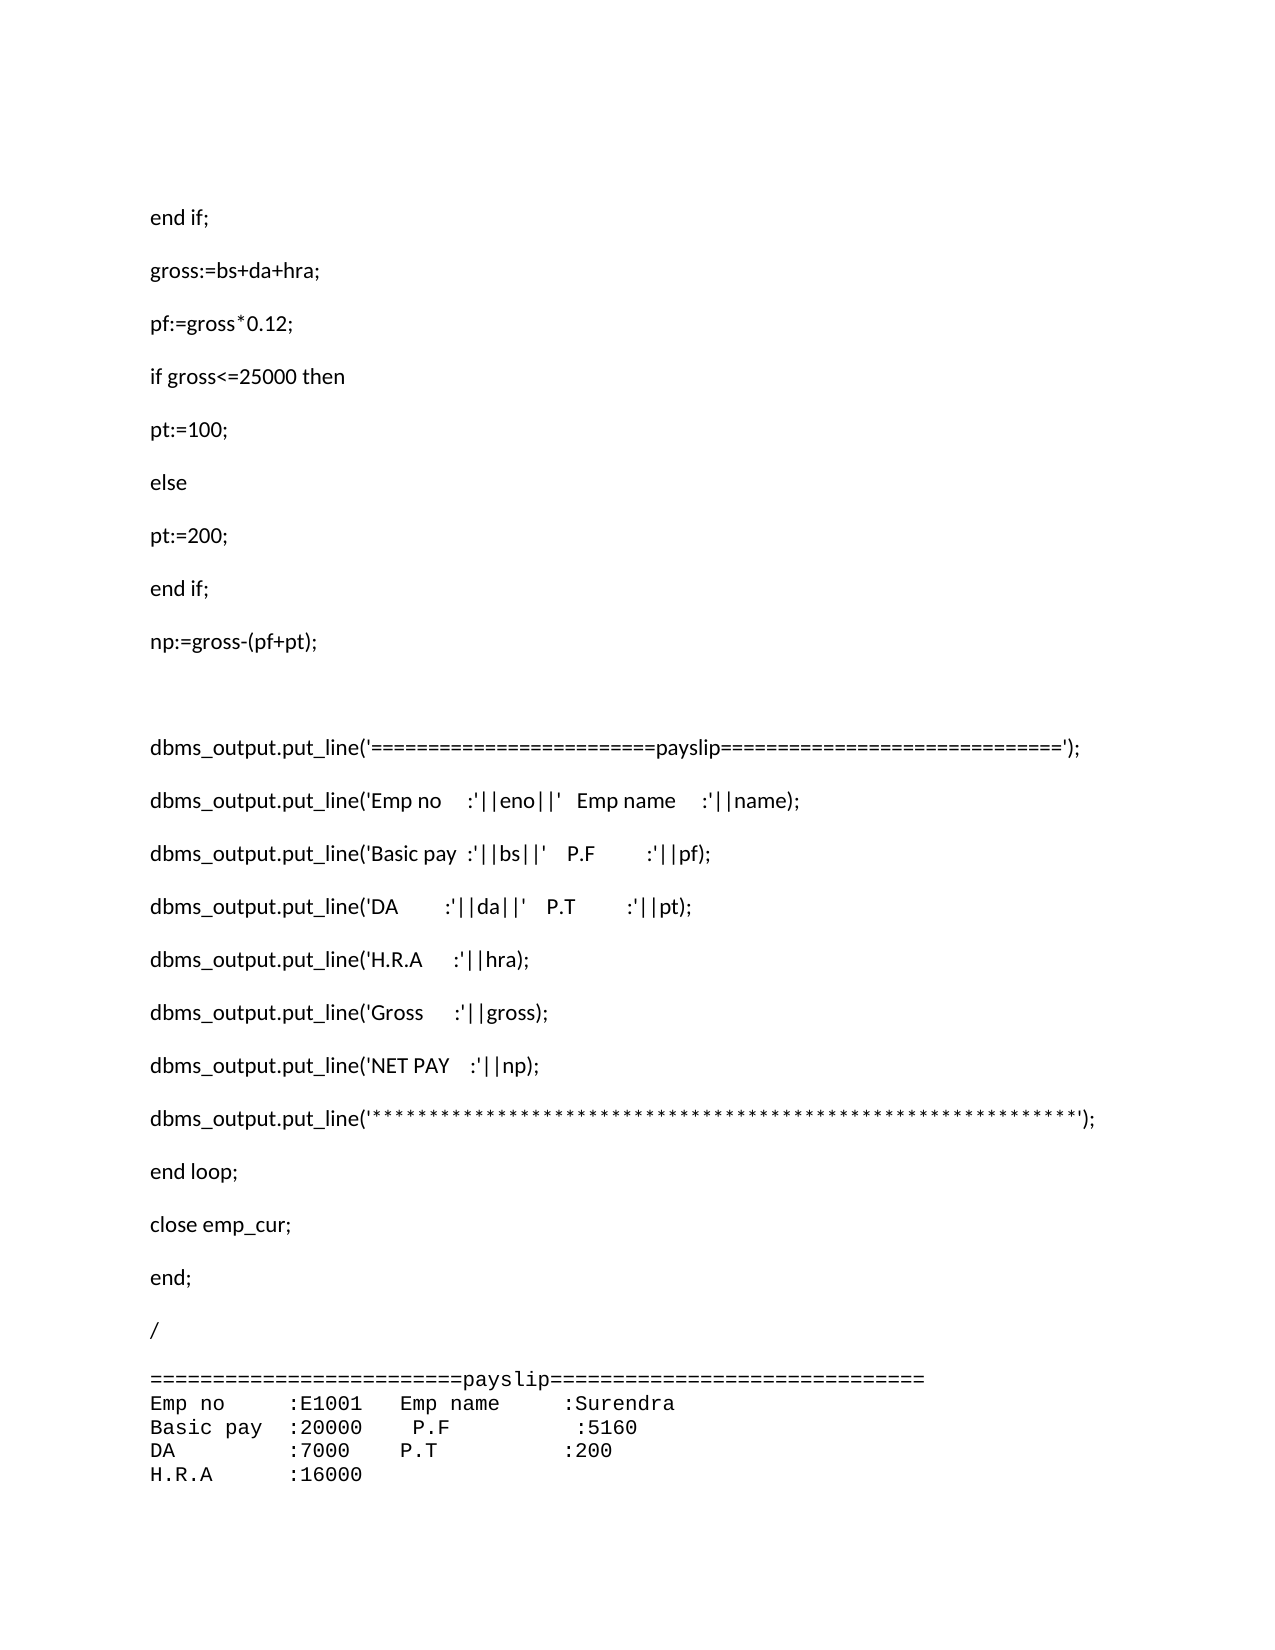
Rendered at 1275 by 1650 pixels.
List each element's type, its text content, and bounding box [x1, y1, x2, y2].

text pt:=200; [150, 521, 1125, 549]
text else [150, 468, 1125, 496]
text pf:=gross*0.12; [150, 309, 1125, 337]
text dbms_output.put_line('NET PAY :'||np); [150, 1051, 1125, 1079]
text if gross<=25000 then [150, 362, 1125, 390]
text dbms_output.put_line('=========================payslip=============================='); [150, 733, 1125, 761]
text dbms_output.put_line('H.R.A :'||hra); [150, 945, 1125, 973]
text close emp_cur; [150, 1210, 1125, 1238]
text dbms_output.put_line('Emp no :'||eno||' Emp name :'||name); [150, 786, 1125, 814]
text end if; [150, 574, 1125, 602]
text dbms_output.put_line('Basic pay :'||bs||' P.F :'||pf); [150, 839, 1125, 867]
text pt:=100; [150, 415, 1125, 443]
text gross:=bs+da+hra; [150, 256, 1125, 284]
text end if; [150, 203, 1125, 231]
text H.R.A :16000 [150, 1464, 1125, 1488]
text dbms_output.put_line('**************************************************************'); [150, 1104, 1125, 1132]
text Emp no :E1001 Emp name :Surendra [150, 1393, 1125, 1417]
text end loop; [150, 1157, 1125, 1185]
text / [150, 1316, 1125, 1344]
text dbms_output.put_line('Gross :'||gross); [150, 998, 1125, 1026]
text Basic pay :20000 P.F :5160 [150, 1417, 1125, 1440]
text end; [150, 1263, 1125, 1291]
text dbms_output.put_line('DA :'||da||' P.T :'||pt); [150, 892, 1125, 920]
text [150, 1369, 1125, 1393]
text np:=gross-(pf+pt); [150, 627, 1125, 655]
text DA :7000 P.T :200 [150, 1440, 1125, 1464]
